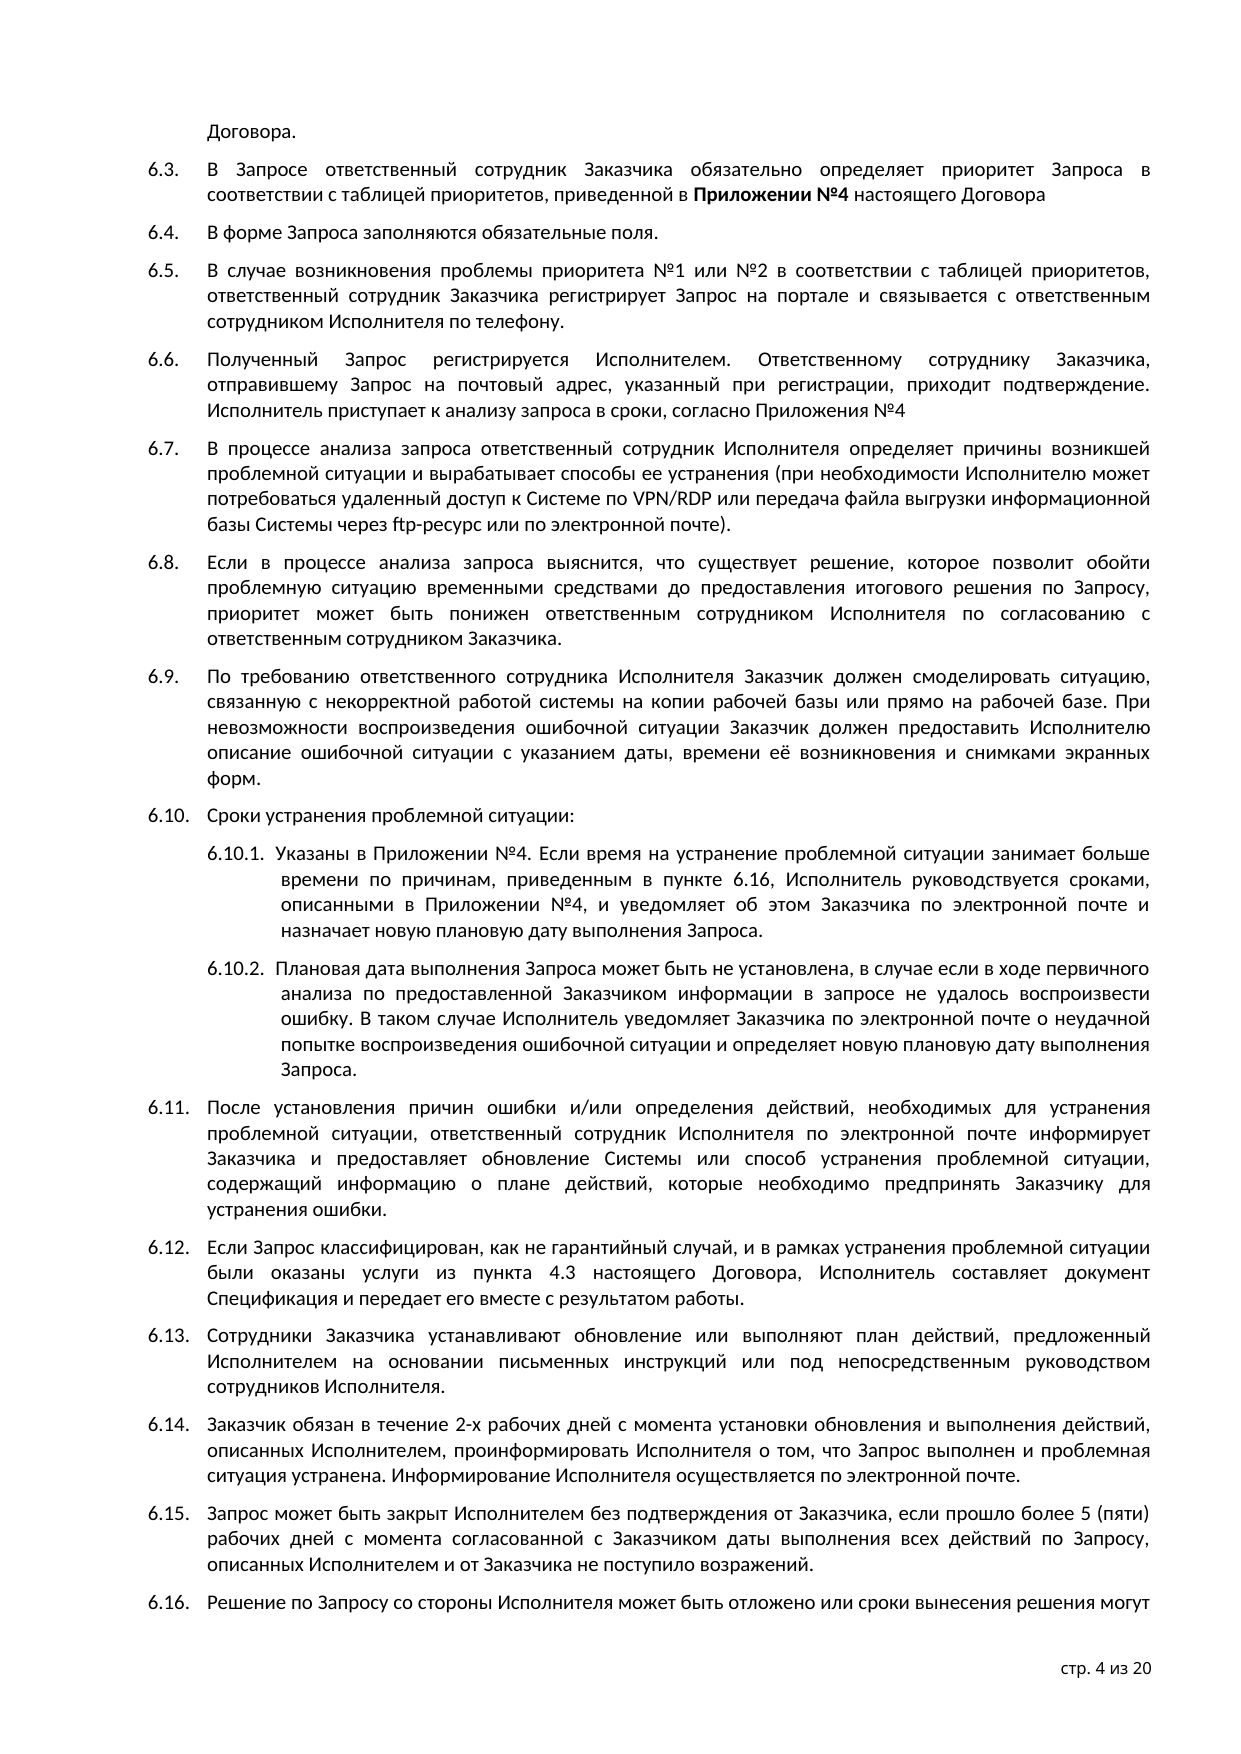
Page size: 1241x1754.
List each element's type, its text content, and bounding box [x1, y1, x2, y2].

list Если Запрос классифицирован, как не гарантийный случай, и в рамках устранения проблемной ситуации были оказаны услуги из пункта 4.3 настоящего Договора, Исполнитель составляет документ Спецификация и передает его вместе с результатом работы. [148, 1234, 1152, 1310]
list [148, 118, 1152, 143]
list Запрос может быть закрыт Исполнителем без подтверждения от Заказчика, если прошло более 5 (пяти) рабочих дней с момента согласованной с Заказчиком даты выполнения всех действий по Запросу, описанных Исполнителем и от Заказчика не поступило возражений. [148, 1500, 1152, 1576]
list В процессе анализа запроса ответственный сотрудник Исполнителя определяет причины возникшей проблемной ситуации и вырабатывает способы ее устранения (при необходимости Исполнителю может потребоваться удаленный доступ к Системе по VPN/RDP или передача файла выгрузки информационной базы Системы через ftp-ресурс или по электронной почте). [148, 435, 1152, 536]
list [148, 1589, 1152, 1614]
list Плановая дата выполнения Запроса может быть не установлена, в случае если в ходе первичного анализа по предоставленной Заказчиком информации в запросе не удалось воспроизвести ошибку. В таком случае Исполнитель уведомляет Заказчика по электронной почте о неудачной попытке воспроизведения ошибочной ситуации и определяет новую плановую дату выполнения Запроса. [207, 955, 1152, 1082]
list Сроки устранения проблемной ситуации: [148, 803, 1152, 828]
list Сотрудники Заказчика устанавливают обновление или выполняют план действий, предложенный Исполнителем на основании письменных инструкций или под непосредственным руководством сотрудников Исполнителя. [148, 1323, 1152, 1399]
list Полученный Запрос регистрируется Исполнителем. Ответственному сотруднику Заказчика, отправившему Запрос на почтовый адрес, указанный при регистрации, приходит подтверждение. Исполнитель приступает к анализу запроса в сроки, согласно Приложения №4 [148, 346, 1152, 422]
list Заказчик обязан в течение 2-х рабочих дней с момента установки обновления и выполнения действий, описанных Исполнителем, проинформировать Исполнителя о том, что Запрос выполнен и проблемная ситуация устранена. Информирование Исполнителя осуществляется по электронной почте. [148, 1411, 1152, 1488]
list Указаны в Приложении №4. Если время на устранение проблемной ситуации занимает больше времени по причинам, приведенным в пункте 6.16, Исполнитель руководствуется сроками, описанными в Приложении №4, и уведомляет об этом Заказчика по электронной почте и назначает новую плановую дату выполнения Запроса. [207, 841, 1152, 942]
list По требованию ответственного сотрудника Исполнителя Заказчик должен смоделировать ситуацию, связанную с некорректной работой системы на копии рабочей базы или прямо на рабочей базе. При невозможности воспроизведения ошибочной ситуации Заказчик должен предоставить Исполнителю описание ошибочной ситуации с указанием даты, времени её возникновения и снимками экранных форм. [148, 663, 1152, 790]
list В форме Запроса заполняются обязательные поля. [148, 219, 1152, 245]
list В Запросе ответственный сотрудник Заказчика обязательно определяет приоритет Запроса в соответствии с таблицей приоритетов, приведенной в Приложении №4 настоящего Договора [148, 156, 1152, 207]
list В случае возникновения проблемы приоритета №1 или №2 в соответствии с таблицей приоритетов, ответственный сотрудник Заказчика регистрирует Запрос на портале и связывается с ответственным сотрудником Исполнителя по телефону. [148, 257, 1152, 333]
list Если в процессе анализа запроса выяснится, что существует решение, которое позволит обойти проблемную ситуацию временными средствами до предоставления итогового решения по Запросу, приоритет может быть понижен ответственным сотрудником Исполнителя по согласованию с ответственным сотрудником Заказчика. [148, 549, 1152, 651]
list После установления причин ошибки и/или определения действий, необходимых для устранения проблемной ситуации, ответственный сотрудник Исполнителя по электронной почте информирует Заказчика и предоставляет обновление Системы или способ устранения проблемной ситуации, содержащий информацию о плане действий, которые необходимо предпринять Заказчику для устранения ошибки. [148, 1094, 1152, 1221]
